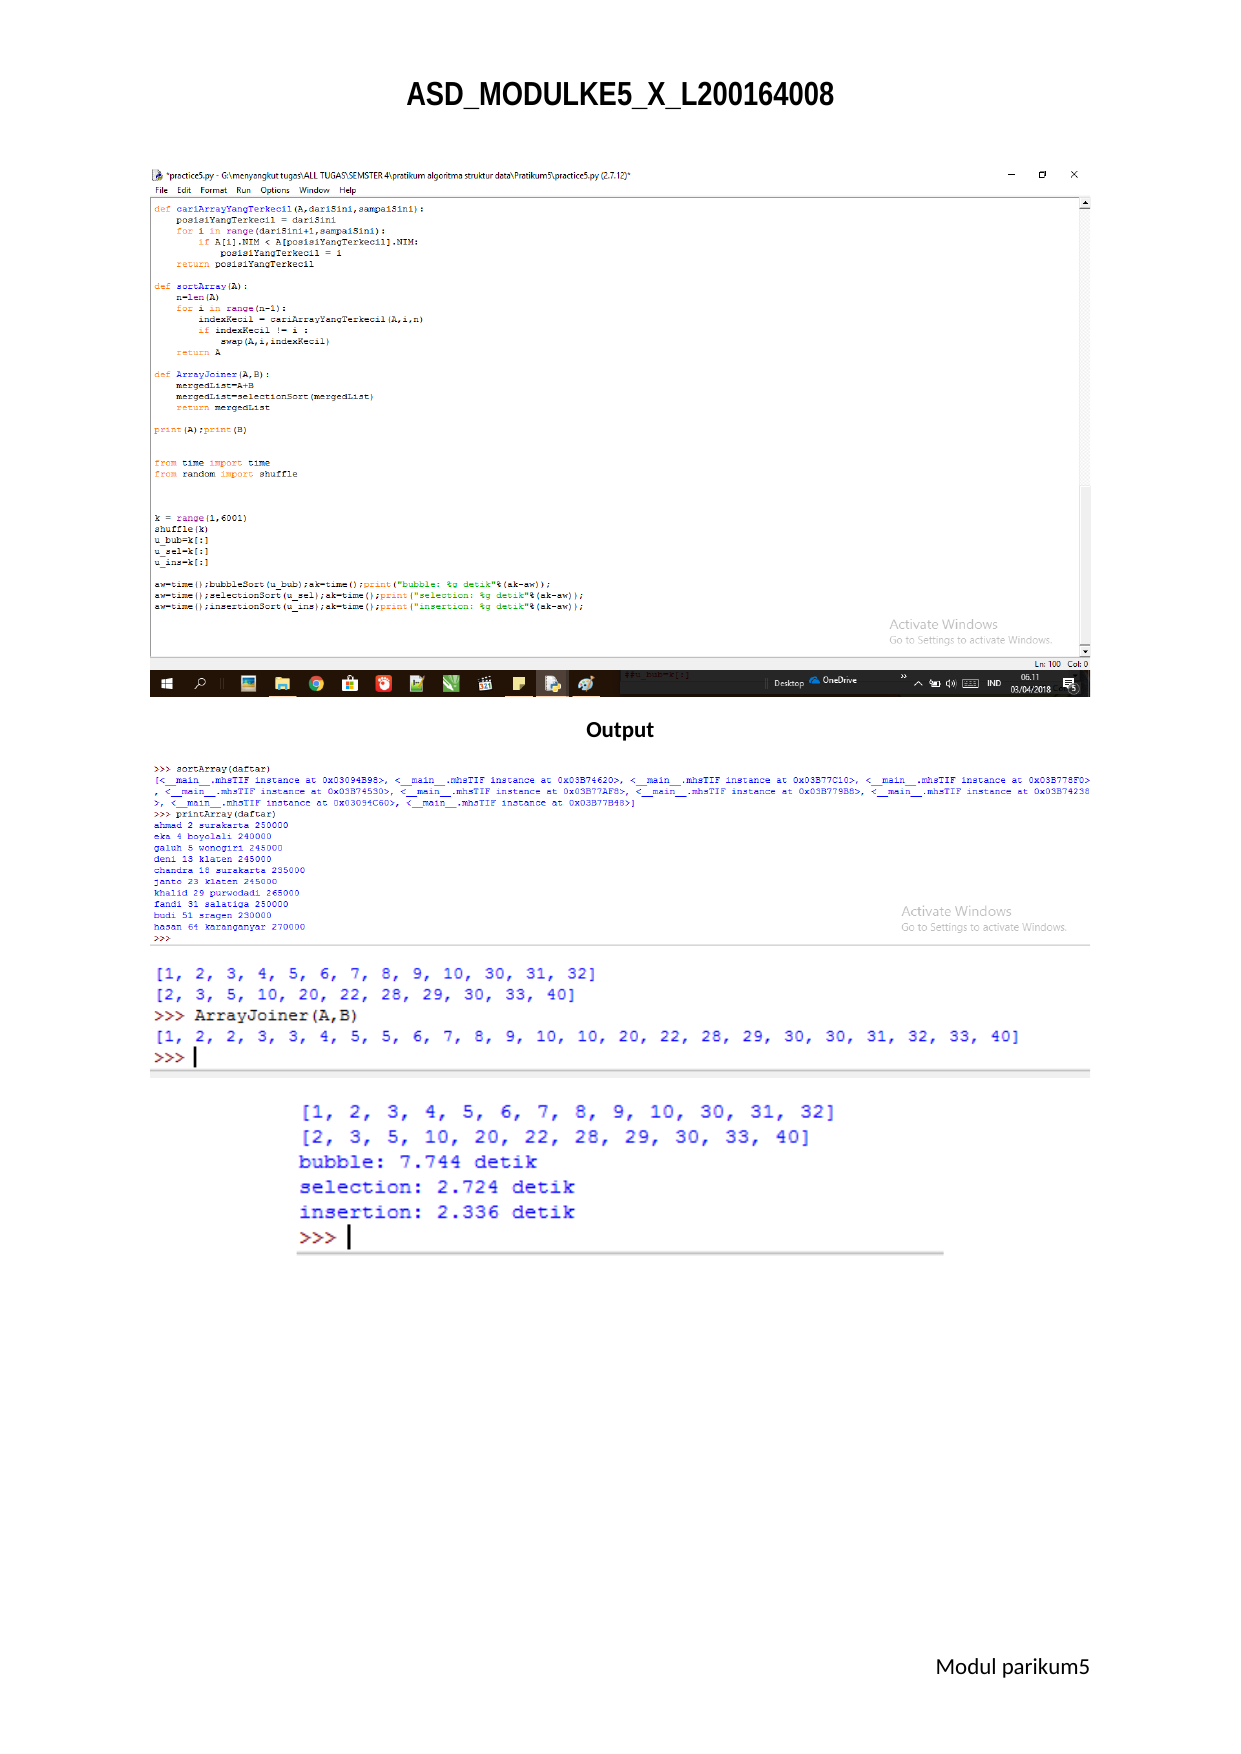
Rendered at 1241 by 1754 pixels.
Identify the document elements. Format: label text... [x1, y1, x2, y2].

picture [150, 762, 1091, 946]
picture [150, 963, 1091, 1078]
text Output [150, 716, 1090, 743]
picture [150, 168, 1091, 697]
picture [296, 1096, 944, 1256]
